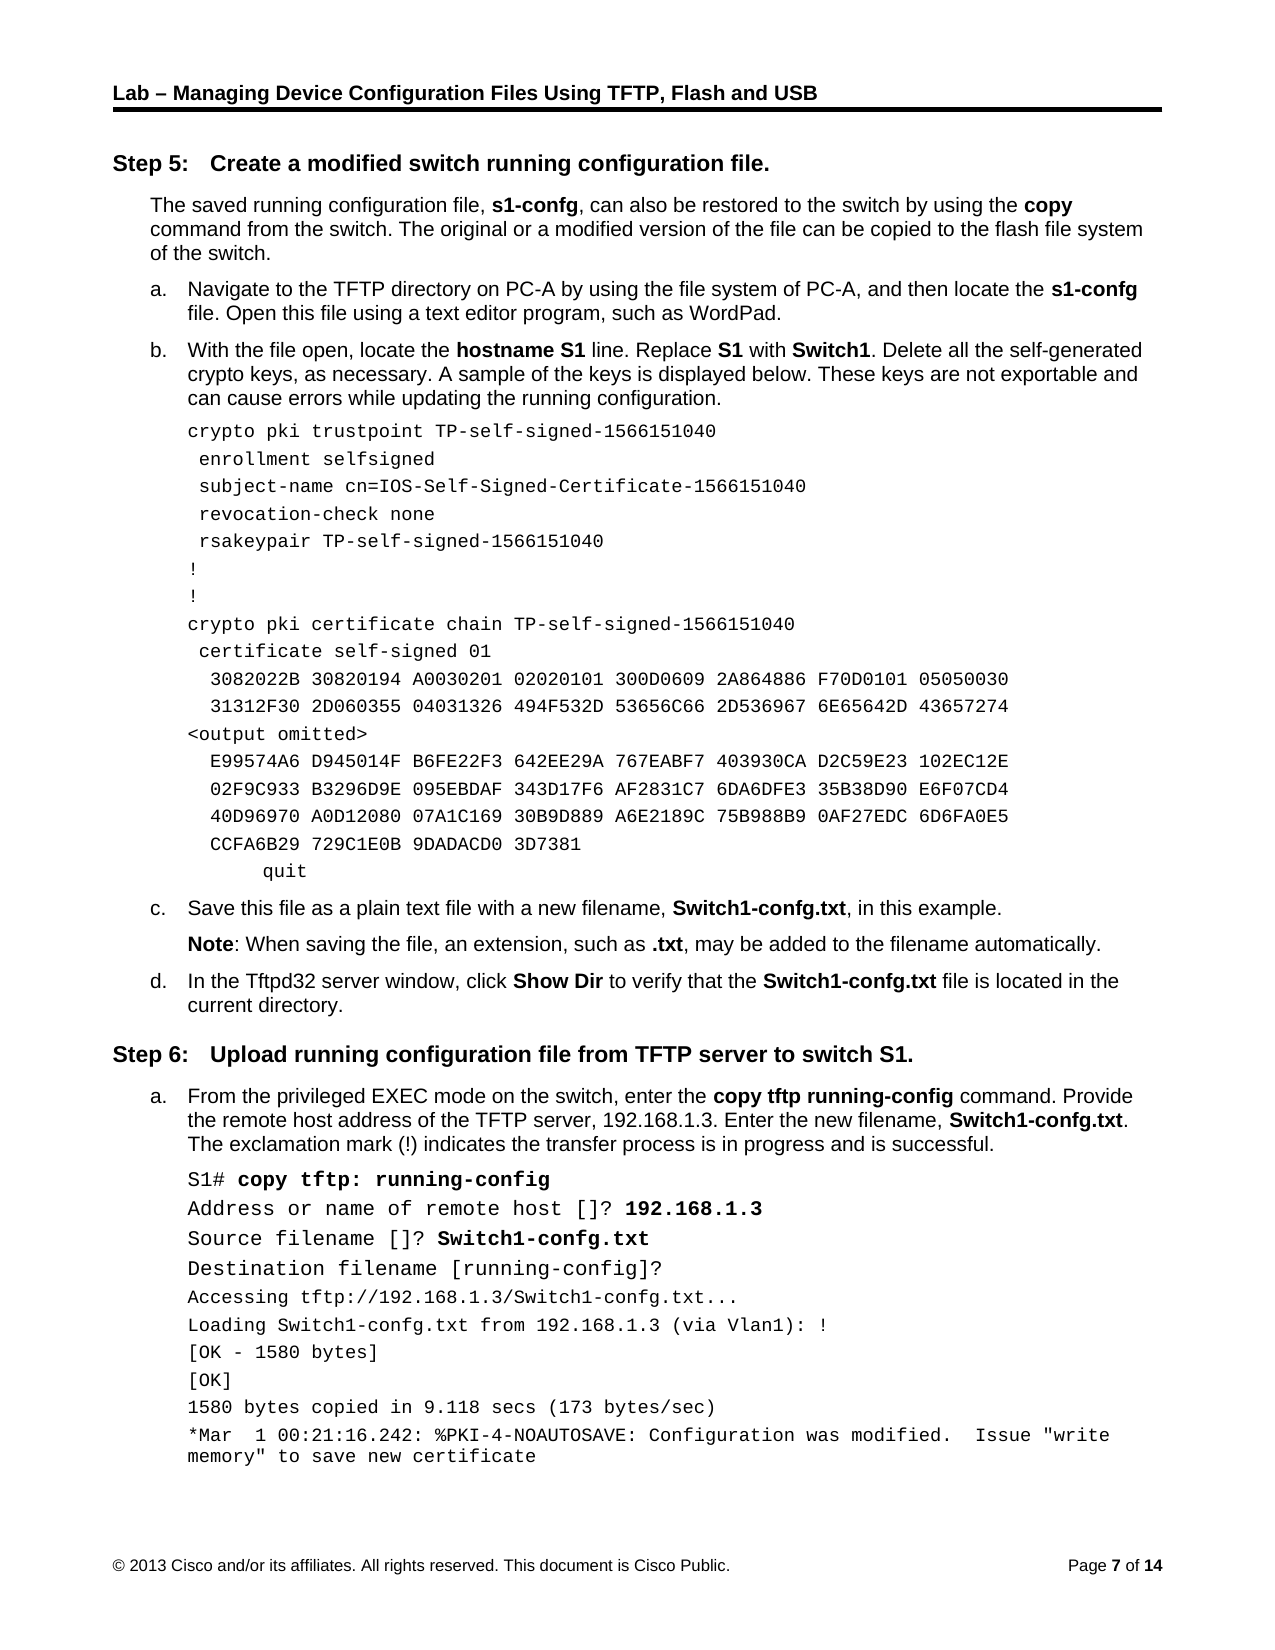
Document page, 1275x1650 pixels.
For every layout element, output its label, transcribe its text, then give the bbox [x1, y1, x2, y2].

text Accessing tftp://192.168.1.3/Switch1-confg.txt... [187, 1288, 1162, 1309]
text Upload running configuration file from TFTP server to switch S1. [112, 1041, 1162, 1068]
text S1# copy tftp: running-config [187, 1168, 1162, 1192]
text In the Tftpd32 server window, click Show Dir to verify that the Switch1-confg.txt file is located in the current directory. [150, 968, 1162, 1016]
text <output omitted> [187, 724, 1162, 746]
text Note: When saving the file, an extension, such as .txt, may be added to the filename automatically. [187, 932, 1162, 956]
text Destination filename [running-config]? [187, 1258, 1162, 1282]
text 3082022B 30820194 A0030201 02020101 300D0609 2A864886 F70D0101 05050030 [187, 669, 1162, 691]
text E99574A6 D945014F B6FE22F3 642EE29A 767EABF7 403930CA D2C59E23 102EC12E [187, 752, 1162, 773]
text 40D96970 A0D12080 07A1C169 30B9D889 A6E2189C 75B988B9 0AF27EDC 6D6FA0E5 [187, 807, 1162, 828]
text Source filename []? Switch1-confg.txt [187, 1228, 1162, 1252]
text crypto pki certificate chain TP-self-signed-1566151040 [187, 614, 1162, 636]
text ! [187, 559, 1162, 581]
text [OK] [187, 1371, 1162, 1392]
text subject-name cn=IOS-Self-Signed-Certificate-1566151040 [187, 477, 1162, 498]
text With the file open, locate the hostname S1 line. Replace S1 with Switch1. Delete all the self-generated crypto keys, as necessary. A sample of the keys is displayed below. These keys are not exportable and can cause errors while updating the running configuration. [150, 337, 1162, 409]
text enrollment selfsigned [187, 449, 1162, 471]
text Create a modified switch running configuration file. [112, 150, 1162, 176]
text 1580 bytes copied in 9.118 secs (173 bytes/sec) [187, 1398, 1162, 1419]
text CCFA6B29 729C1E0B 9DADACD0 3D7381 [187, 834, 1162, 856]
text crypto pki trustpoint TP-self-signed-1566151040 [187, 422, 1162, 443]
text [OK - 1580 bytes] [187, 1343, 1162, 1364]
text *Mar 1 00:21:16.242: %PKI-4-NOAUTOSAVE: Configuration was modified. Issue "write memory" to save new certificate [187, 1426, 1162, 1468]
text The saved running configuration file, s1-confg, can also be restored to the switch by using the copy command from the switch. The original or a modified version of the file can be copied to the flash file system of the switch. [150, 193, 1162, 264]
text Address or name of remote host []? 192.168.1.3 [187, 1198, 1162, 1222]
text rsakeypair TP-self-signed-1566151040 [187, 532, 1162, 553]
text revocation-check none [187, 504, 1162, 526]
text quit [187, 862, 1162, 883]
text certificate self-signed 01 [187, 642, 1162, 663]
text Loading Switch1-confg.txt from 192.168.1.3 (via Vlan1): ! [187, 1316, 1162, 1337]
text 02F9C933 B3296D9E 095EBDAF 343D17F6 AF2831C7 6DA6DFE3 35B38D90 E6F07CD4 [187, 779, 1162, 801]
text Navigate to the TFTP directory on PC-A by using the file system of PC-A, and then locate the s1-confg file. Open this file using a text editor program, such as WordPad. [150, 277, 1162, 325]
text 31312F30 2D060355 04031326 494F532D 53656C66 2D536967 6E65642D 43657274 [187, 697, 1162, 718]
text ! [187, 587, 1162, 608]
text From the privileged EXEC mode on the switch, enter the copy tftp running-config command. Provide the remote host address of the TFTP server, 192.168.1.3. Enter the new filename, Switch1-confg.txt. The exclamation mark (!) indicates the transfer process is in progress and is successful. [150, 1084, 1162, 1156]
text Save this file as a plain text file with a new filename, Switch1-confg.txt, in this example. [150, 896, 1162, 919]
